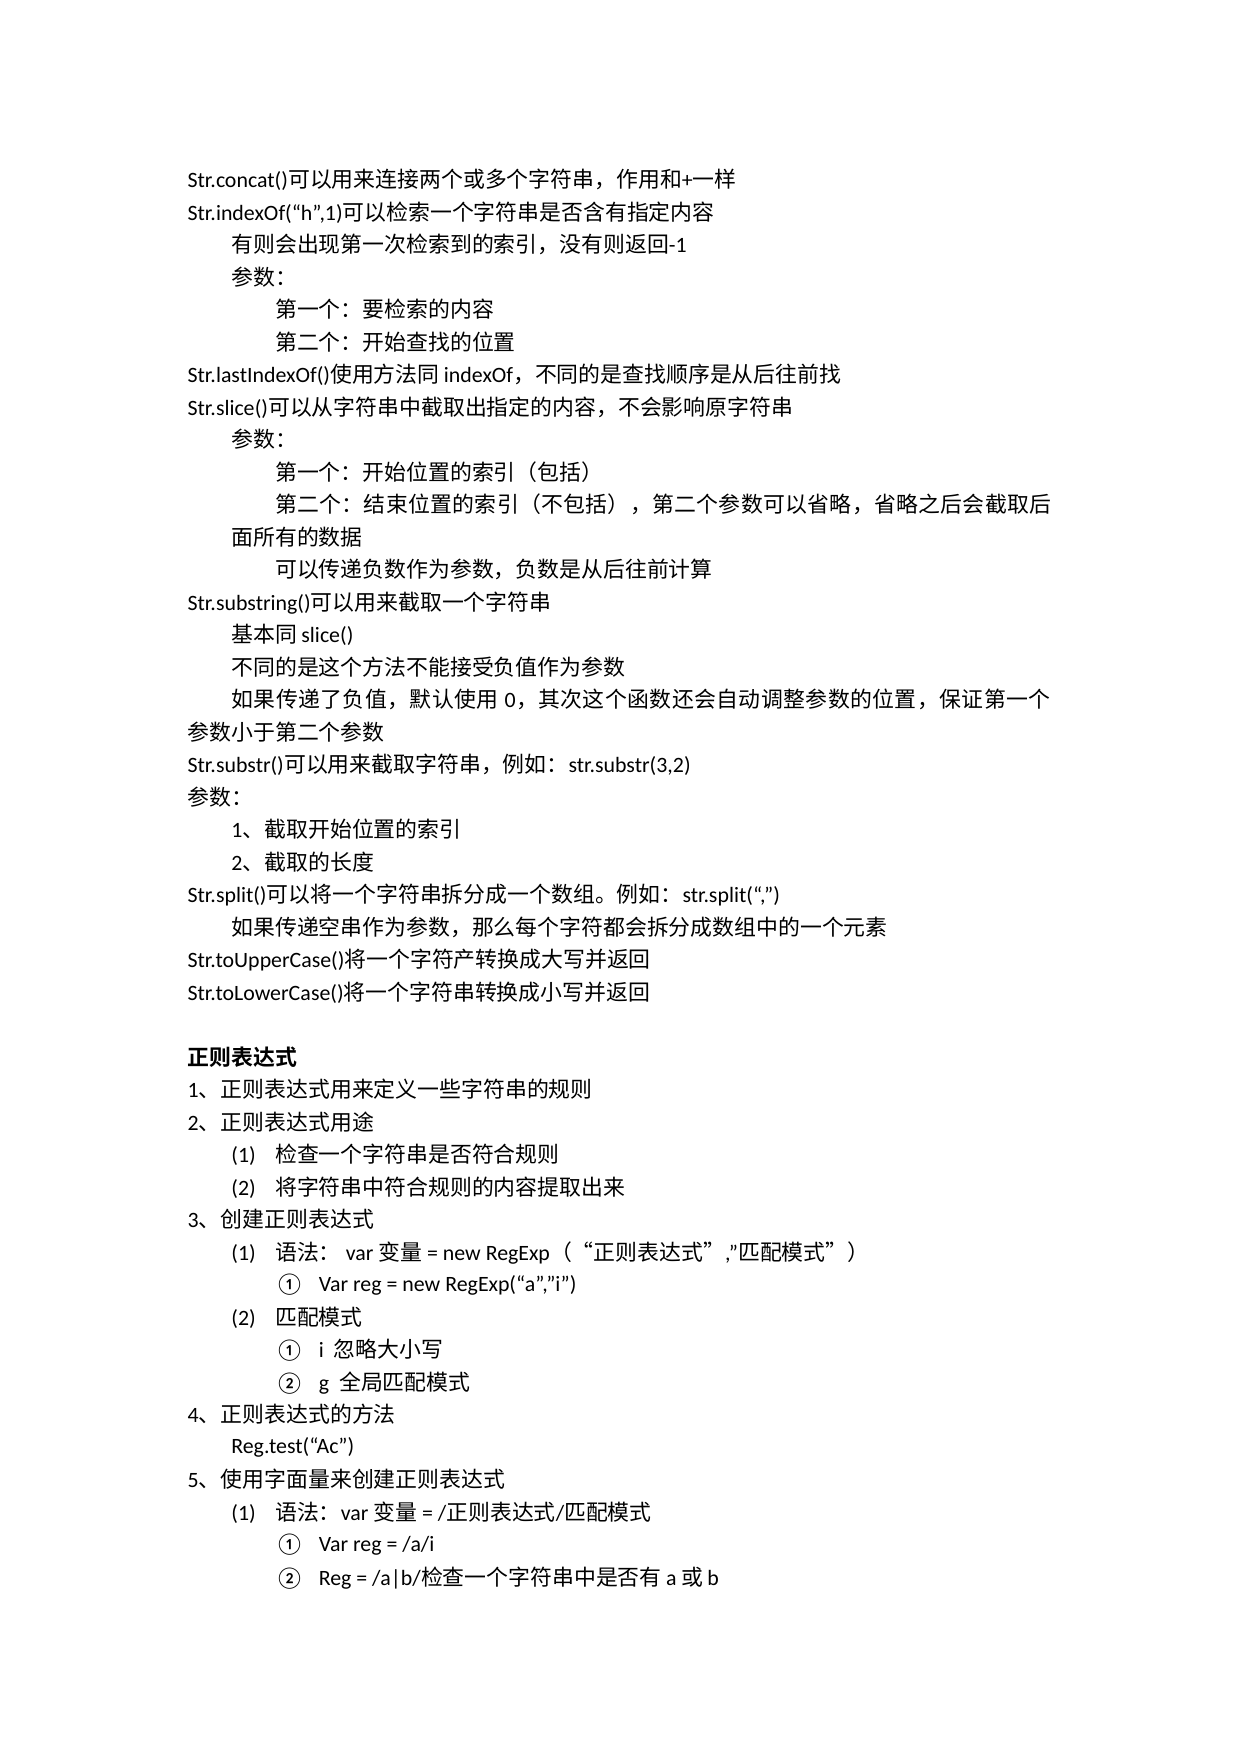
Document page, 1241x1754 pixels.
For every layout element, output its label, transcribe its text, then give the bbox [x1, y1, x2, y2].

list 语法：var 变量 = /正则表达式/匹配模式 [231, 1494, 1053, 1527]
list Str.concat()可以用来连接两个或多个字符串，作用和+一样 [187, 162, 1053, 194]
list Str.toLowerCase()将一个字符串转换成小写并返回 [187, 974, 1053, 1007]
list 检查一个字符串是否符合规则 [231, 1137, 1053, 1169]
list Str.indexOf(“h”,1)可以检索一个字符串是否含有指定内容 [187, 194, 1053, 227]
list Var reg = /a/i [275, 1527, 1053, 1559]
list 截取开始位置的索引 [187, 812, 1053, 844]
list Str.lastIndexOf()使用方法同indexOf，不同的是查找顺序是从后往前找 [187, 357, 1053, 389]
list 使用字面量来创建正则表达式 [187, 1462, 1053, 1494]
list Reg = /a|b/检查一个字符串中是否有a或b [275, 1559, 1053, 1592]
list 第二个：开始查找的位置 [231, 324, 1053, 357]
list 可以传递负数作为参数，负数是从后往前计算 [231, 552, 1053, 584]
list Str.toUpperCase()将一个字符产转换成大写并返回 [187, 942, 1053, 974]
list 语法： var 变量 = new RegExp（“正则表达式”,”匹配模式”） [231, 1234, 1053, 1267]
list 匹配模式 [231, 1299, 1053, 1332]
list 参数： [187, 422, 1053, 454]
list 如果传递空串作为参数，那么每个字符都会拆分成数组中的一个元素 [187, 909, 1053, 942]
list 正则表达式用来定义一些字符串的规则 [187, 1072, 1053, 1104]
list 正则表达式 [187, 1039, 1053, 1072]
list Reg.test(“Ac”) [187, 1429, 1053, 1462]
list 基本同slice() [187, 617, 1053, 649]
list 不同的是这个方法不能接受负值作为参数 [187, 649, 1053, 682]
list Str.substr()可以用来截取字符串，例如：str.substr(3,2) [187, 747, 1053, 779]
list g 全局匹配模式 [275, 1364, 1053, 1397]
list 如果传递了负值，默认使用0，其次这个函数还会自动调整参数的位置，保证第一个参数小于第二个参数 [187, 682, 1053, 747]
list Str.split()可以将一个字符串拆分成一个数组。例如：str.split(“,”) [187, 877, 1053, 909]
list Str.substring()可以用来截取一个字符串 [187, 584, 1053, 617]
list 第二个：结束位置的索引（不包括），第二个参数可以省略，省略之后会截取后面所有的数据 [231, 487, 1053, 552]
list Var reg = new RegExp(“a”,”i”) [275, 1267, 1053, 1299]
list 正则表达式用途 [187, 1104, 1053, 1137]
list 将字符串中符合规则的内容提取出来 [231, 1169, 1053, 1202]
list Str.slice()可以从字符串中截取出指定的内容，不会影响原字符串 [187, 389, 1053, 422]
list 参数： [187, 779, 1053, 812]
list 有则会出现第一次检索到的索引，没有则返回-1 [187, 227, 1053, 259]
list 创建正则表达式 [187, 1202, 1053, 1234]
list 参数： [187, 259, 1053, 292]
list 正则表达式的方法 [187, 1397, 1053, 1429]
list i 忽略大小写 [275, 1332, 1053, 1364]
list 第一个：开始位置的索引（包括） [231, 454, 1053, 487]
list 第一个：要检索的内容 [231, 292, 1053, 324]
list 截取的长度 [187, 844, 1053, 877]
